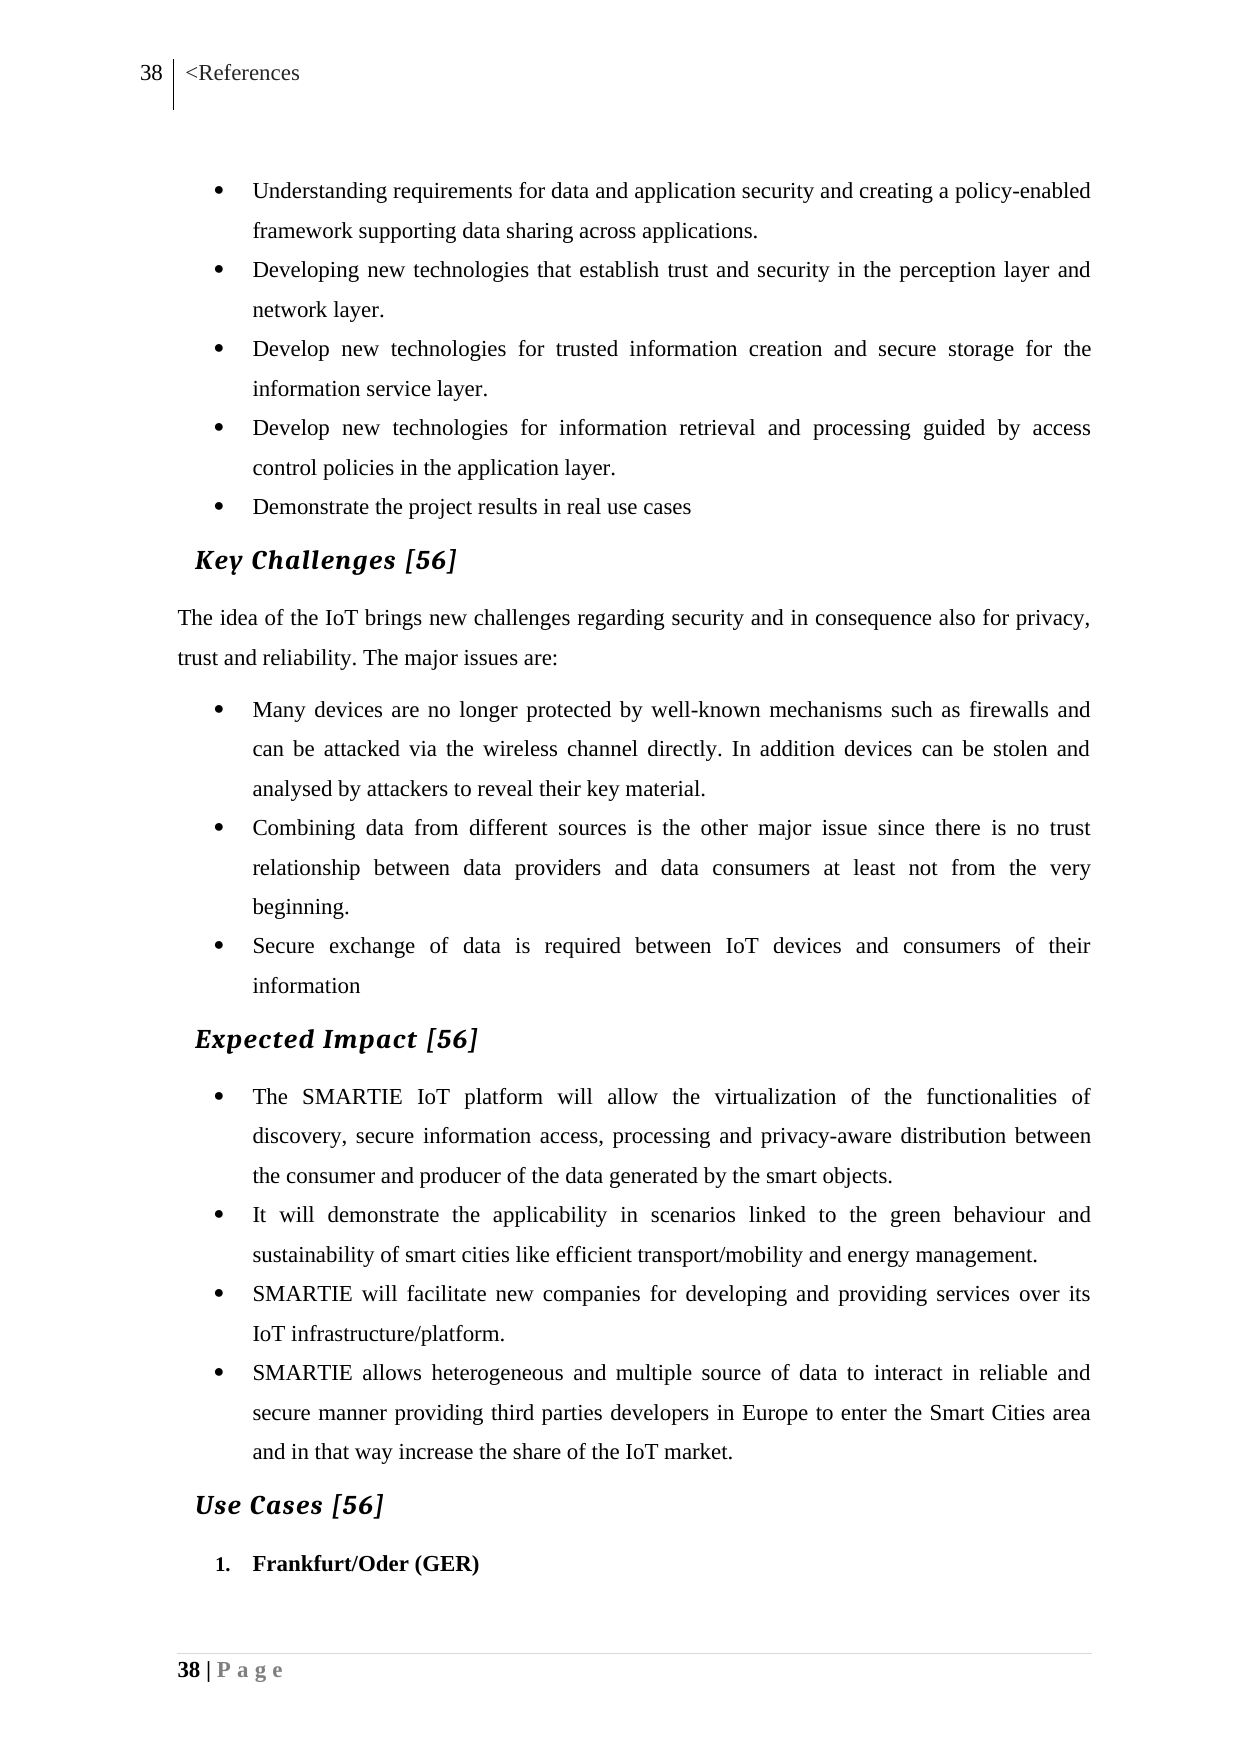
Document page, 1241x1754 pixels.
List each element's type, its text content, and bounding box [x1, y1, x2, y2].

list Combining data from different sources is the other major issue since there is no trust relationship between data providers and data consumers at least not from the very beginning. [215, 814, 1092, 919]
list Many devices are no longer protected by well-known mechanisms such as firewalls and can be attacked via the wireless channel directly. In addition devices can be stolen and analysed by attackers to reveal their key material. [215, 696, 1092, 801]
subtitle Use Cases [195, 1490, 1092, 1522]
list Develop new technologies for trusted information creation and secure storage for the information service layer. [215, 335, 1092, 401]
list Developing new technologies that establish trust and security in the perception layer and network layer. [215, 256, 1092, 322]
list It will demonstrate the applicability in scenarios linked to the green behaviour and sustainability of smart cities like efficient transport/mobility and energy management. [215, 1202, 1092, 1267]
list Frankfurt/Oder (GER) [215, 1549, 1092, 1576]
text The idea of the IoT brings new challenges regarding security and in consequence also for privacy, trust and reliability. The major issues are: [177, 604, 1092, 670]
list Secure exchange of data is required between IoT devices and consumers of their information [215, 932, 1092, 998]
list SMARTIE will facilitate new companies for developing and providing services over its IoT infrastructure/platform. [215, 1281, 1092, 1346]
list Understanding requirements for data and application security and creating a policy-enabled framework supporting data sharing across applications. [215, 177, 1092, 243]
list The SMARTIE IoT platform will allow the virtualization of the functionalities of discovery, secure information access, processing and privacy-aware distribution between the consumer and producer of the data generated by the smart objects. [215, 1083, 1092, 1188]
subtitle Key Challenges [195, 545, 1092, 576]
list SMARTIE allows heterogeneous and multiple source of data to interact in reliable and secure manner providing third parties developers in Europe to enter the Smart Cities area and in that way increase the share of the IoT market. [215, 1359, 1092, 1465]
list Demonstrate the project results in real use cases [215, 493, 1092, 519]
list Develop new technologies for information retrieval and processing guided by access control policies in the application layer. [215, 414, 1092, 480]
subtitle Expected Impact [195, 1024, 1092, 1055]
